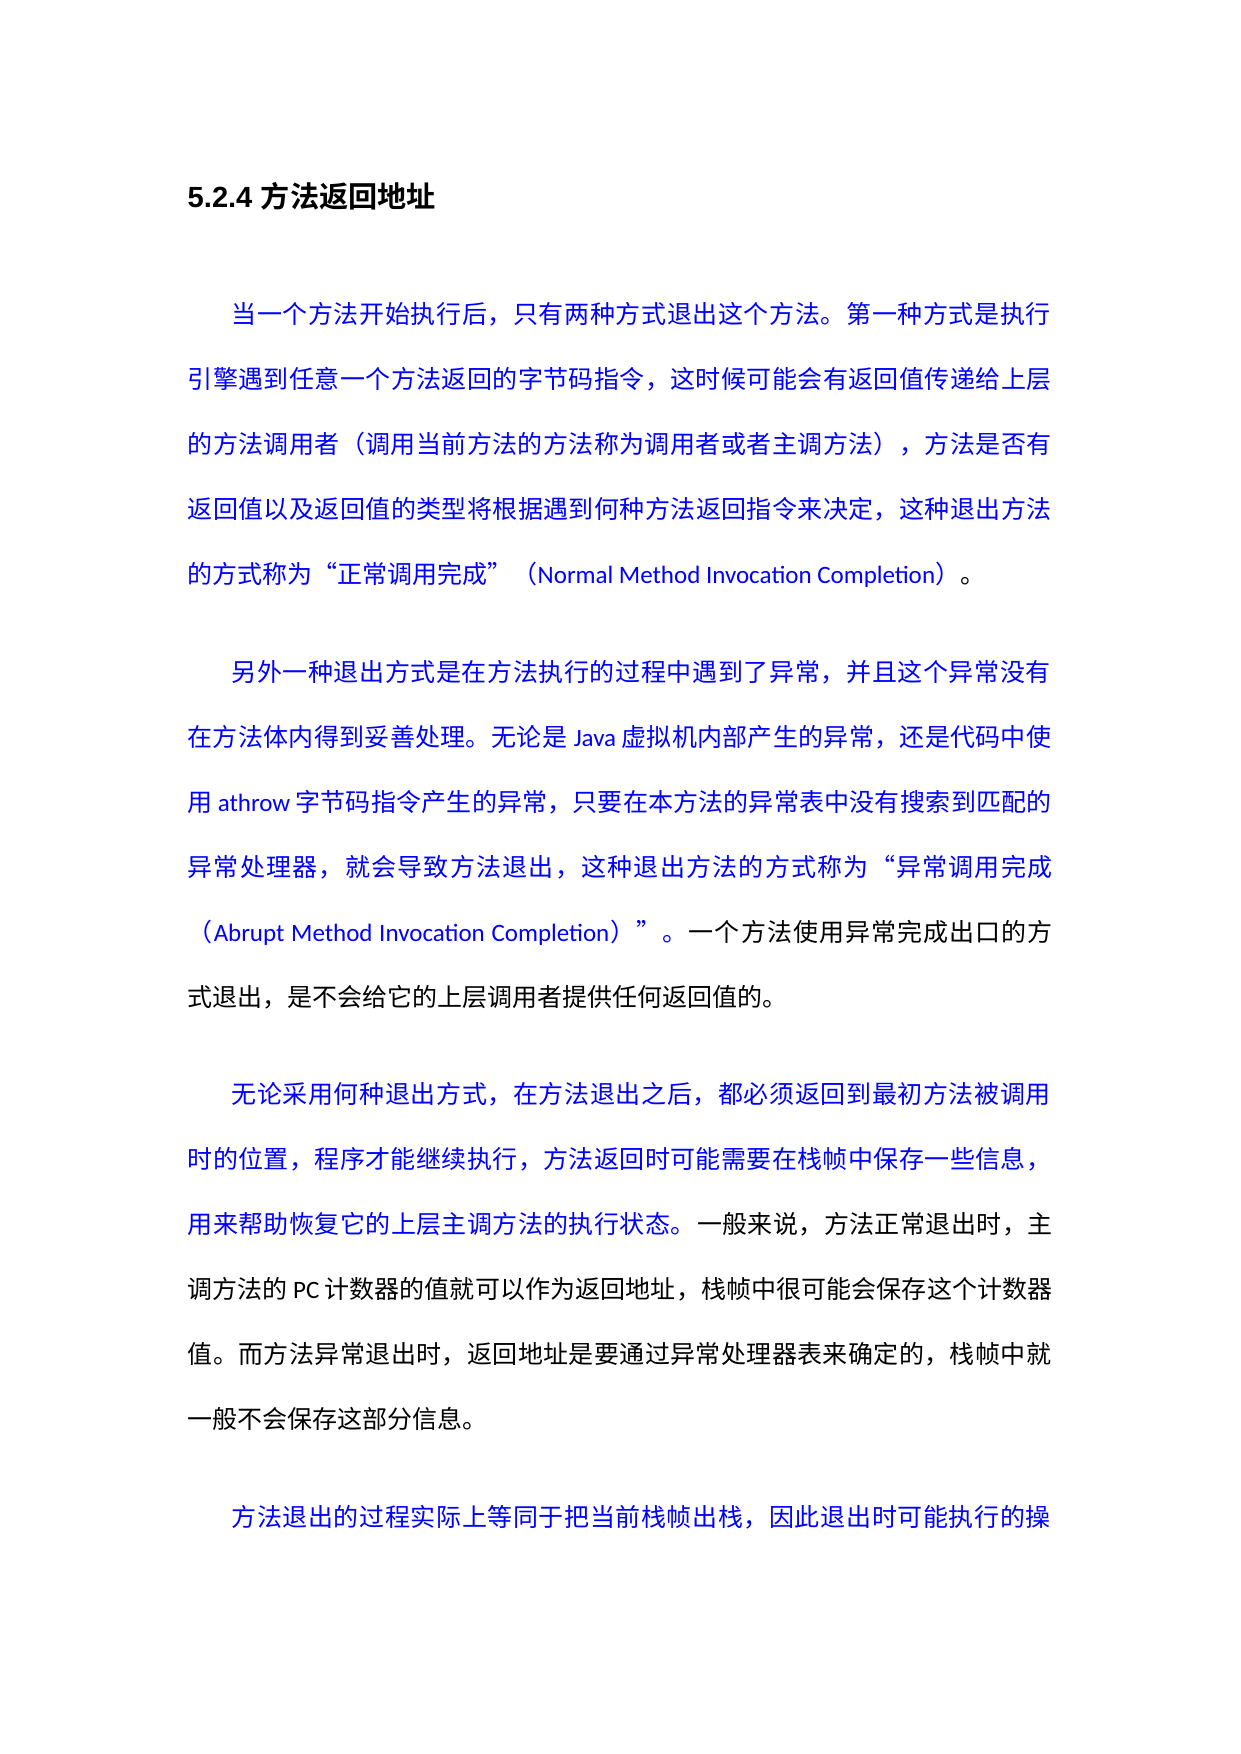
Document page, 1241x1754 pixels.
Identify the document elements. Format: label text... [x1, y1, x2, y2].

text 无论采用何种退出方式，在方法退出之后，都必须返回到最初方法被调用时的位置，程序才能继续执行，方法返回时可能需要在栈帧中保存一些信息，用来帮助恢复它的上层主调方法的执行状态。一般来说，方法正常退出时，主调方法的PC计数器的值就可以作为返回地址，栈帧中很可能会保存这个计数器值。而方法异常退出时，返回地址是要通过异常处理器表来确定的，栈帧中就一般不会保存这部分信息。 [187, 1060, 1053, 1450]
text 另外一种退出方式是在方法执行的过程中遇到了异常，并且这个异常没有在方法体内得到妥善处理。无论是Java虚拟机内部产生的异常，还是代码中使用athrow字节码指令产生的异常，只要在本方法的异常表中没有搜索到匹配的异常处理器，就会导致方法退出，这种退出方法的方式称为“异常调用完成（Abrupt Method Invocation Completion）”。一个方法使用异常完成出口的方式退出，是不会给它的上层调用者提供任何返回值的。 [187, 638, 1053, 1028]
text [187, 1483, 1053, 1548]
text 当一个方法开始执行后，只有两种方式退出这个方法。第一种方式是执行引擎遇到任意一个方法返回的字节码指令，这时候可能会有返回值传递给上层的方法调用者（调用当前方法的方法称为调用者或者主调方法），方法是否有返回值以及返回值的类型将根据遇到何种方法返回指令来决定，这种退出方法的方式称为“正常调用完成”（Normal Method Invocation Completion）。 [187, 280, 1053, 605]
subtitle 5.2.4 方法返回地址 [187, 162, 1053, 227]
